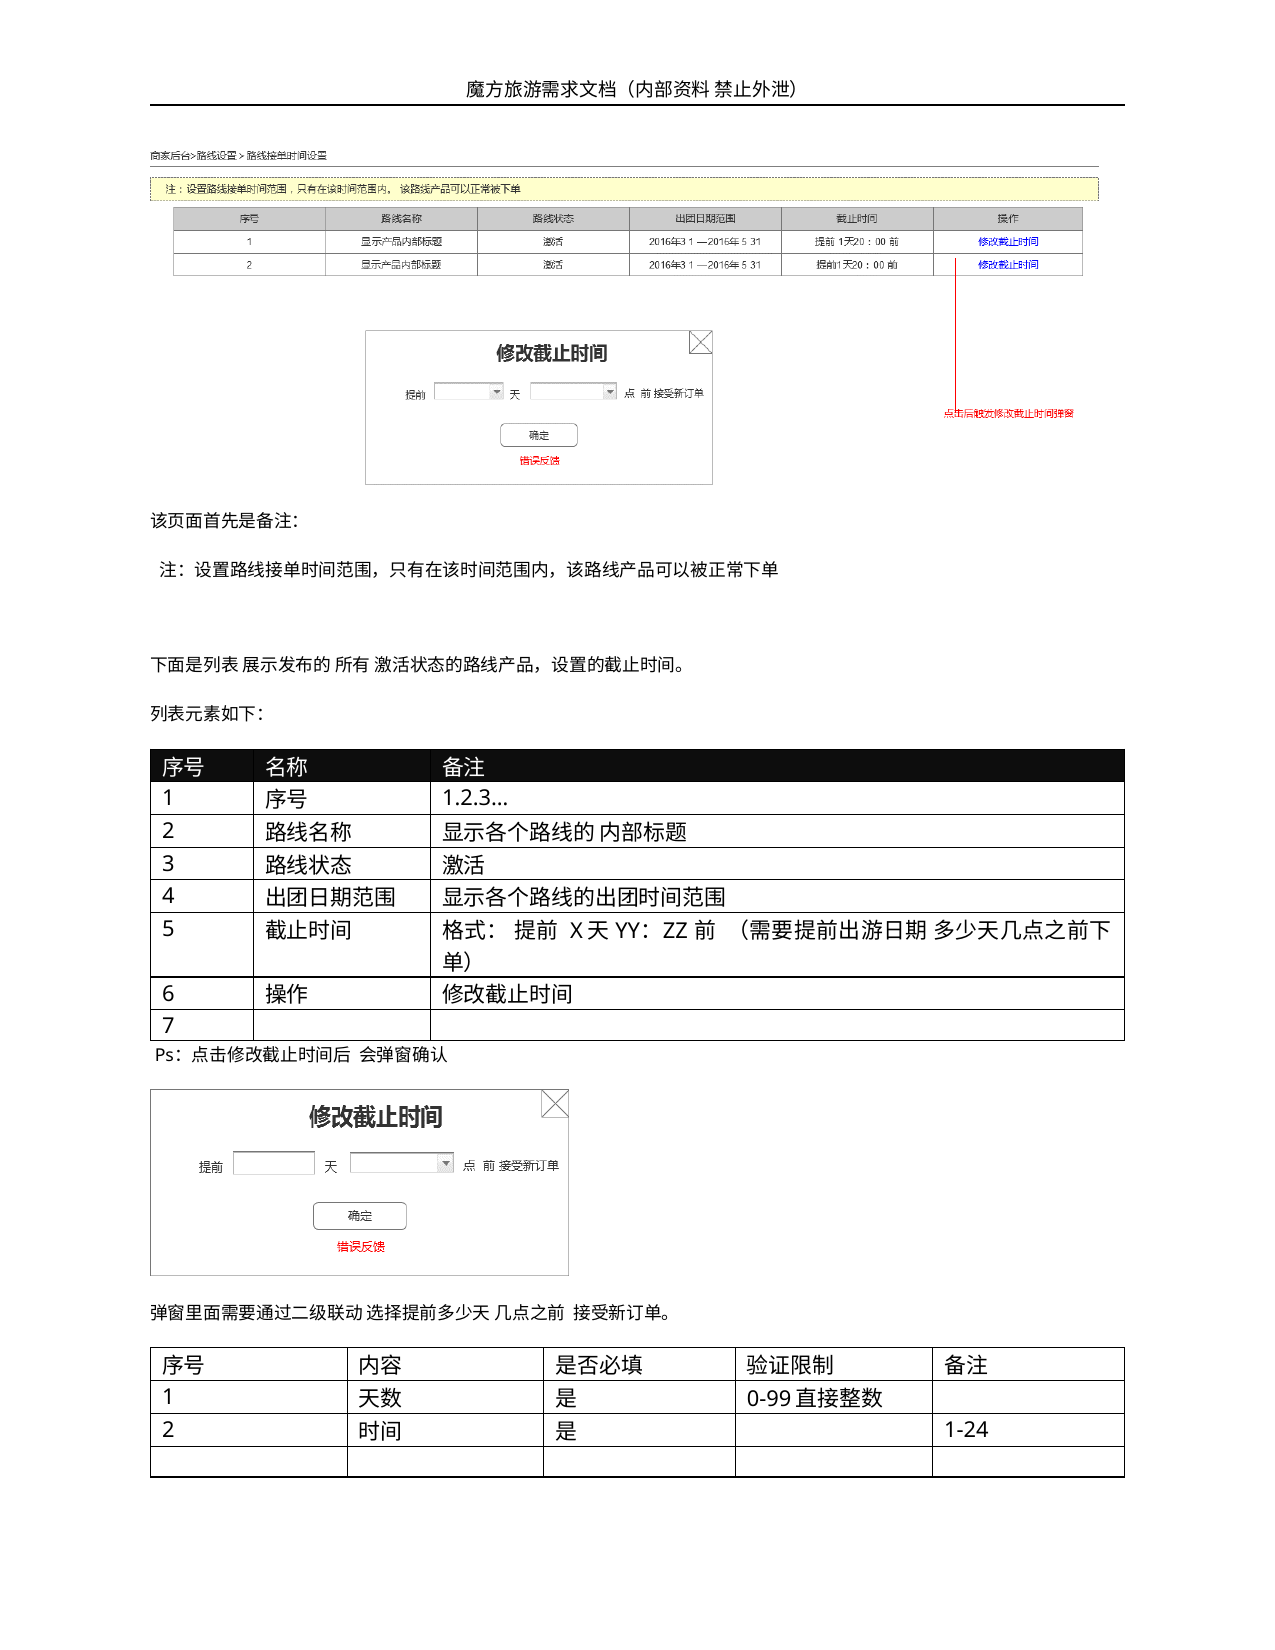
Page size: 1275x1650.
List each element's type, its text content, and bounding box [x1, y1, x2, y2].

table_cell [254, 1010, 430, 1040]
table_cell [544, 1447, 735, 1476]
table_cell 6 [151, 978, 253, 1009]
table_cell [933, 1381, 1124, 1413]
table_header 备注 [933, 1348, 1124, 1380]
table_cell 激活 [431, 848, 1124, 879]
text 下面是列表 展示发布的 所有 激活状态的路线产品，设置的截止时间。 [150, 651, 1125, 677]
table_header 名称 [254, 750, 430, 781]
table_cell 1 [151, 1381, 347, 1413]
table_cell [151, 1447, 347, 1476]
text Ps：点击修改截止时间后 会弹窗确认 [150, 1041, 1125, 1067]
table_header 是否必填 [544, 1348, 735, 1380]
picture [150, 150, 1125, 485]
table_cell 5 [151, 913, 253, 976]
table_cell 显示各个路线的 内部标题 [431, 815, 1124, 847]
table_cell 序号 [254, 782, 430, 814]
table_header 验证限制 [736, 1348, 932, 1380]
table_cell 路线名称 [254, 815, 430, 847]
table_cell 显示各个路线的出团时间范围 [431, 880, 1124, 912]
text 该页面首先是备注： [150, 507, 1125, 533]
table_cell 0-99直接整数 [736, 1381, 932, 1413]
table_cell 路线状态 [254, 848, 430, 879]
table_header 序号 [151, 750, 253, 781]
table_cell 4 [151, 880, 253, 912]
table_cell [933, 1447, 1124, 1476]
table_cell 1 [151, 782, 253, 814]
table_cell 7 [151, 1010, 253, 1040]
table_header 序号 [151, 1348, 347, 1380]
table_cell 3 [151, 848, 253, 879]
table_cell [736, 1414, 932, 1446]
table_cell 天数 [348, 1381, 543, 1413]
text 注：设置路线接单时间范围，只有在该时间范围内，该路线产品可以被正常下单 [150, 556, 1125, 581]
table_cell 出团日期范围 [254, 880, 430, 912]
table_cell 2 [151, 815, 253, 847]
table_cell 是 [544, 1414, 735, 1446]
table_cell 操作 [254, 978, 430, 1009]
table_header 内容 [348, 1348, 543, 1380]
table_cell [431, 1010, 1124, 1040]
table_header 备注 [431, 750, 1124, 781]
table_cell 修改截止时间 [431, 978, 1124, 1009]
table_cell 时间 [348, 1414, 543, 1446]
table_cell [736, 1447, 932, 1476]
table_cell 2 [151, 1414, 347, 1446]
table_cell 是 [544, 1381, 735, 1413]
text 弹窗里面需要通过二级联动 选择提前多少天 几点之前 接受新订单。 [150, 1299, 1125, 1324]
table_cell [348, 1447, 543, 1476]
picture [150, 1089, 569, 1276]
text 列表元素如下： [150, 700, 1125, 725]
table_cell 截止时间 [254, 913, 430, 976]
table_cell 格式： 提前 X天 YY：ZZ 前 （需要提前出游日期 多少天几点之前下单） [431, 913, 1124, 976]
table_cell 1-24 [933, 1414, 1124, 1446]
table_cell 1.2.3… [431, 782, 1124, 814]
